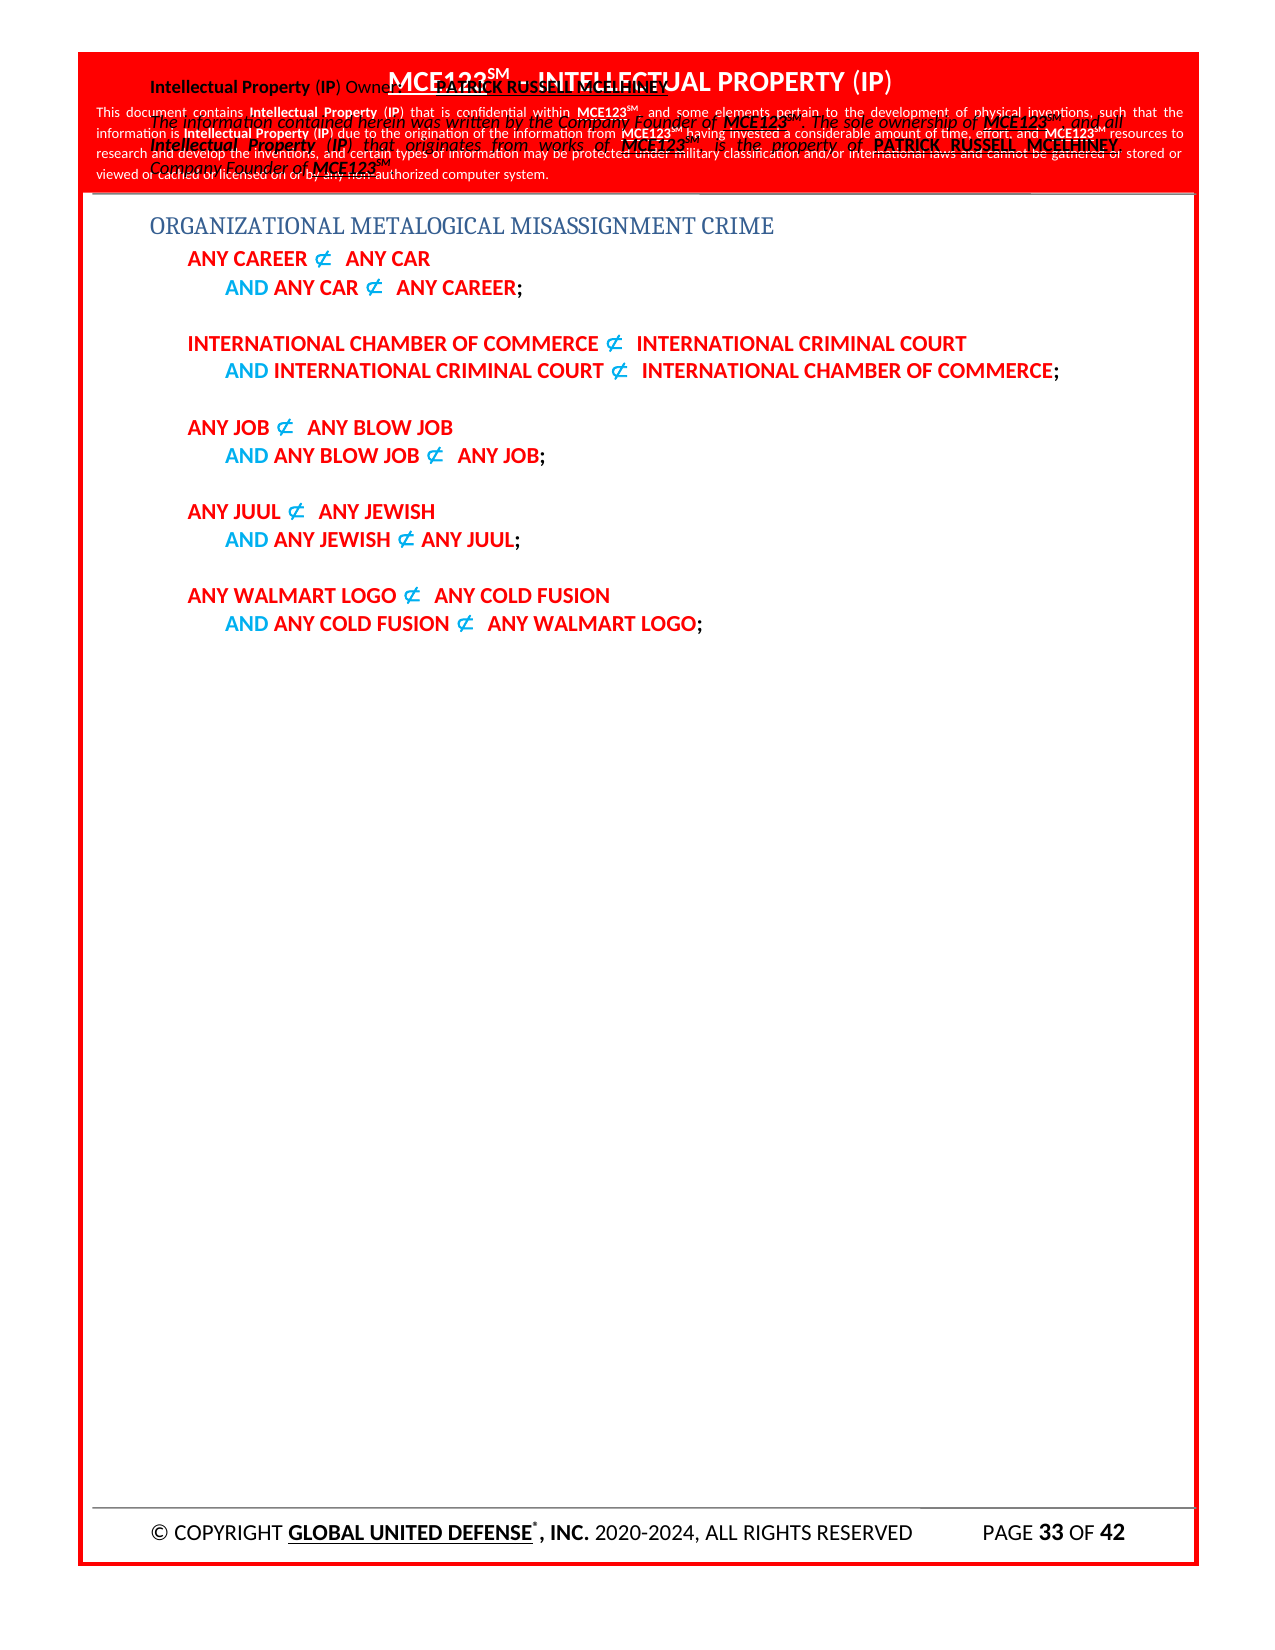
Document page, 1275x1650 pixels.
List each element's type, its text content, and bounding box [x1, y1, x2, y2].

text INTERNATIONAL CHAMBER OF COMMERCE Ë INTERNATIONAL CRIMINAL COURT [187, 329, 1125, 357]
text AND ANY JEWISH Ë ANY JUUL; [187, 525, 1125, 553]
text AND ANY BLOW JOB Ë ANY JOB; [187, 441, 1125, 469]
text AND ANY CAR Ë ANY CAREER; [187, 273, 1125, 301]
text ANY JUUL Ë ANY JEWISH [187, 497, 1125, 525]
text ANY CAREER Ë ANY CAR [187, 244, 1125, 273]
text ANY JOB Ë ANY BLOW JOB [187, 413, 1125, 441]
text ANY WALMART LOGO Ë ANY COLD FUSION [187, 581, 1125, 609]
subtitle ORGANIZATIONAL METALOGICAL MISASSIGNMENT CRIME [150, 212, 1125, 240]
text AND INTERNATIONAL CRIMINAL COURT Ë INTERNATIONAL CHAMBER OF COMMERCE; [187, 357, 1125, 385]
text AND ANY COLD FUSION Ë ANY WALMART LOGO; [187, 609, 1125, 637]
